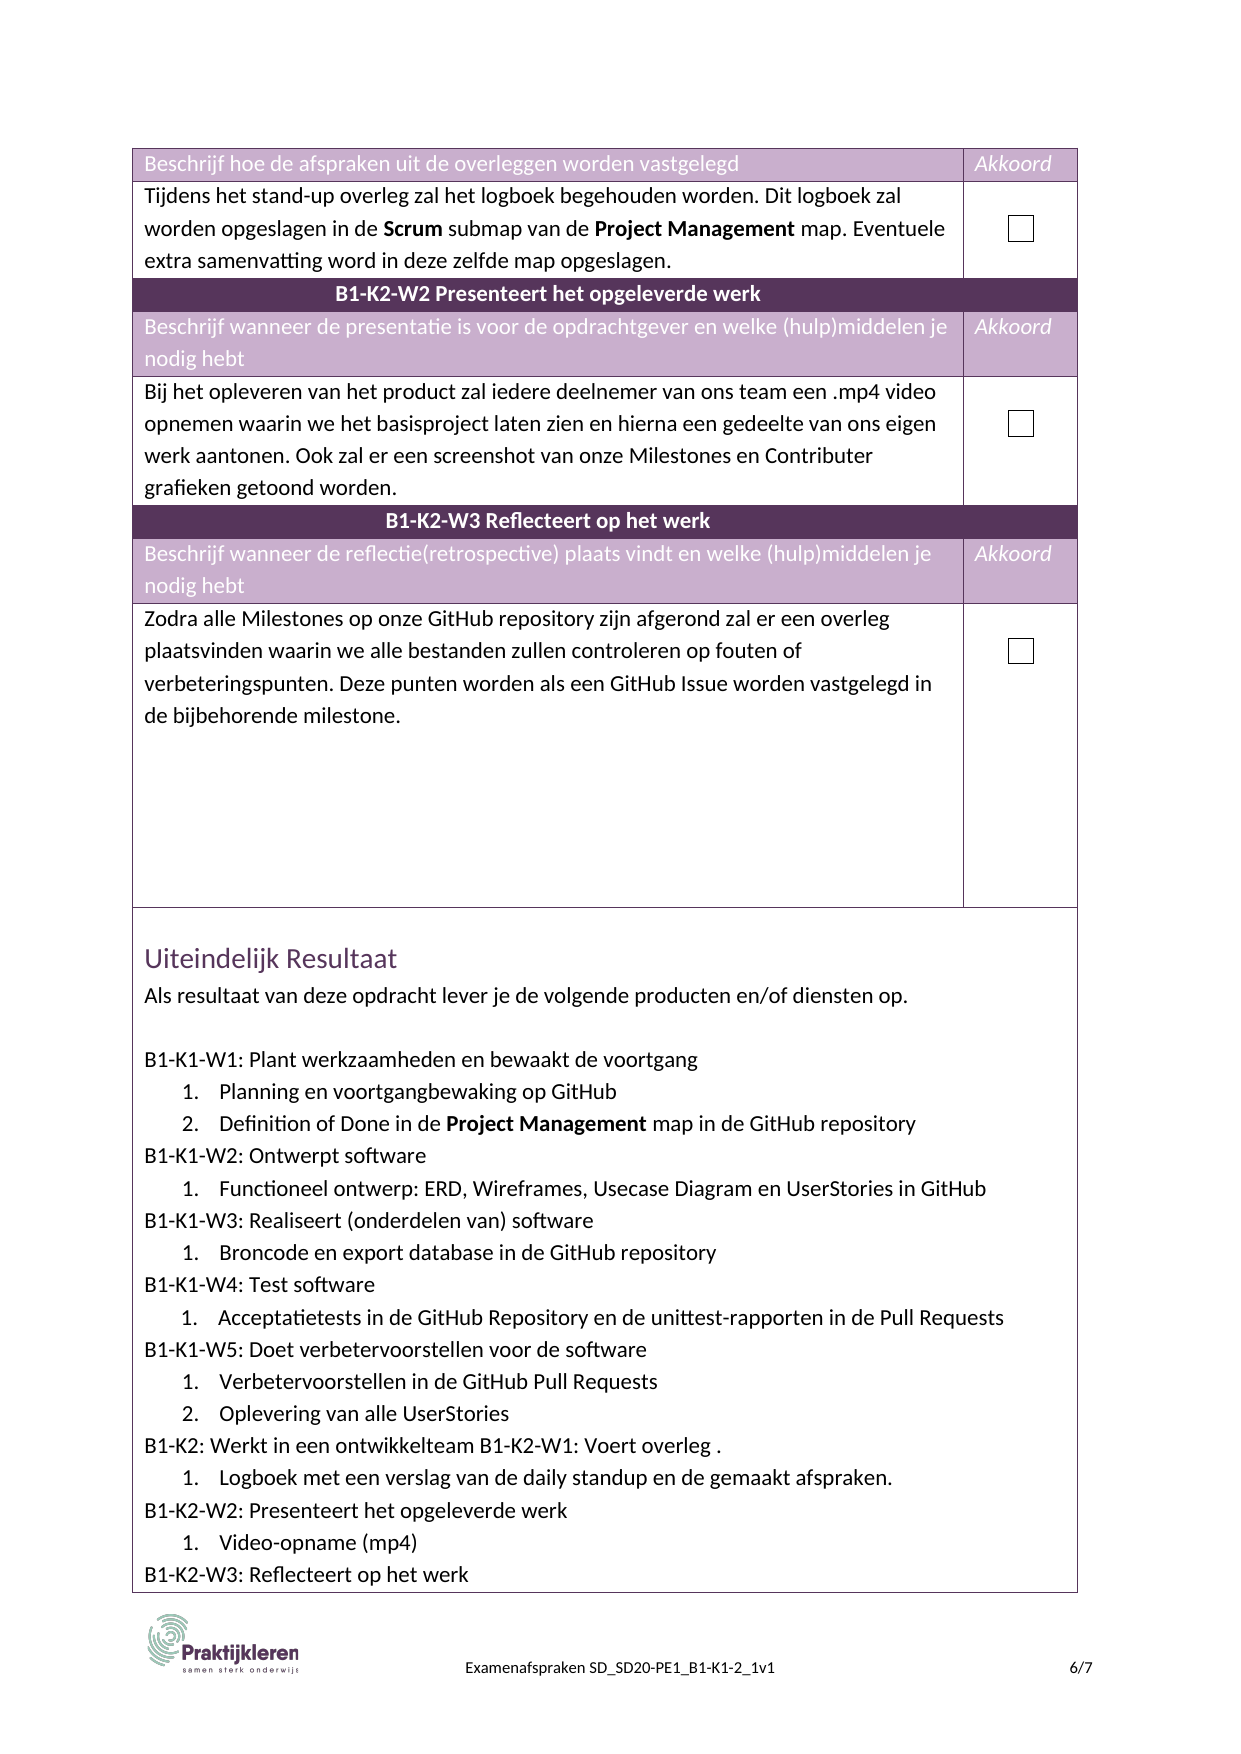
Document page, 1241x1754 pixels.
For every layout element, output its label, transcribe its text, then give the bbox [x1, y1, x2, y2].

table_cell [964, 506, 1077, 538]
table_cell Beschrijf hoe de afspraken uit de overleggen worden vastgelegd [133, 149, 963, 181]
picture [147, 1614, 299, 1674]
table_cell [964, 182, 1077, 278]
table_cell Zodra alle Milestones op onze GitHub repository zijn afgerond zal er een overleg plaatsvinden waarin we alle bestanden zullen controleren op fouten of verbeteringspunten. Deze punten worden als een GitHub Issue worden vastgelegd in de bijbehorende milestone. [133, 604, 963, 907]
table_cell Tijdens het stand-up overleg zal het logboek begehouden worden. Dit logboek zal worden opgeslagen in de Scrum submap van de Project Management map. Eventuele extra samenvatting word in deze zelfde map opgeslagen. [133, 182, 963, 278]
table_cell Bij het opleveren van het product zal iedere deelnemer van ons team een .mp4 video opnemen waarin we het basisproject laten zien en hierna een gedeelte van ons eigen werk aantonen. Ook zal er een screenshot van onze Milestones en Contributer grafieken getoond worden. [133, 377, 963, 505]
table_cell Beschrijf wanneer de reflectie(retrospective) plaats vindt en welke (hulp)middelen je nodig hebt [133, 539, 963, 603]
table_cell [964, 279, 1077, 311]
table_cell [133, 908, 1077, 1592]
table_cell B1-K2-W2 Presenteert het opgeleverde werk [133, 279, 963, 311]
table_cell [964, 604, 1077, 907]
table_cell Akkoord [964, 312, 1077, 376]
table_cell [964, 377, 1077, 505]
table_cell Akkoord [964, 539, 1077, 603]
table_cell Akkoord [964, 149, 1077, 181]
table_cell Beschrijf wanneer de presentatie is voor de opdrachtgever en welke (hulp)middelen je nodig hebt [133, 312, 963, 376]
table_cell B1-K2-W3 Reflecteert op het werk [133, 506, 963, 538]
